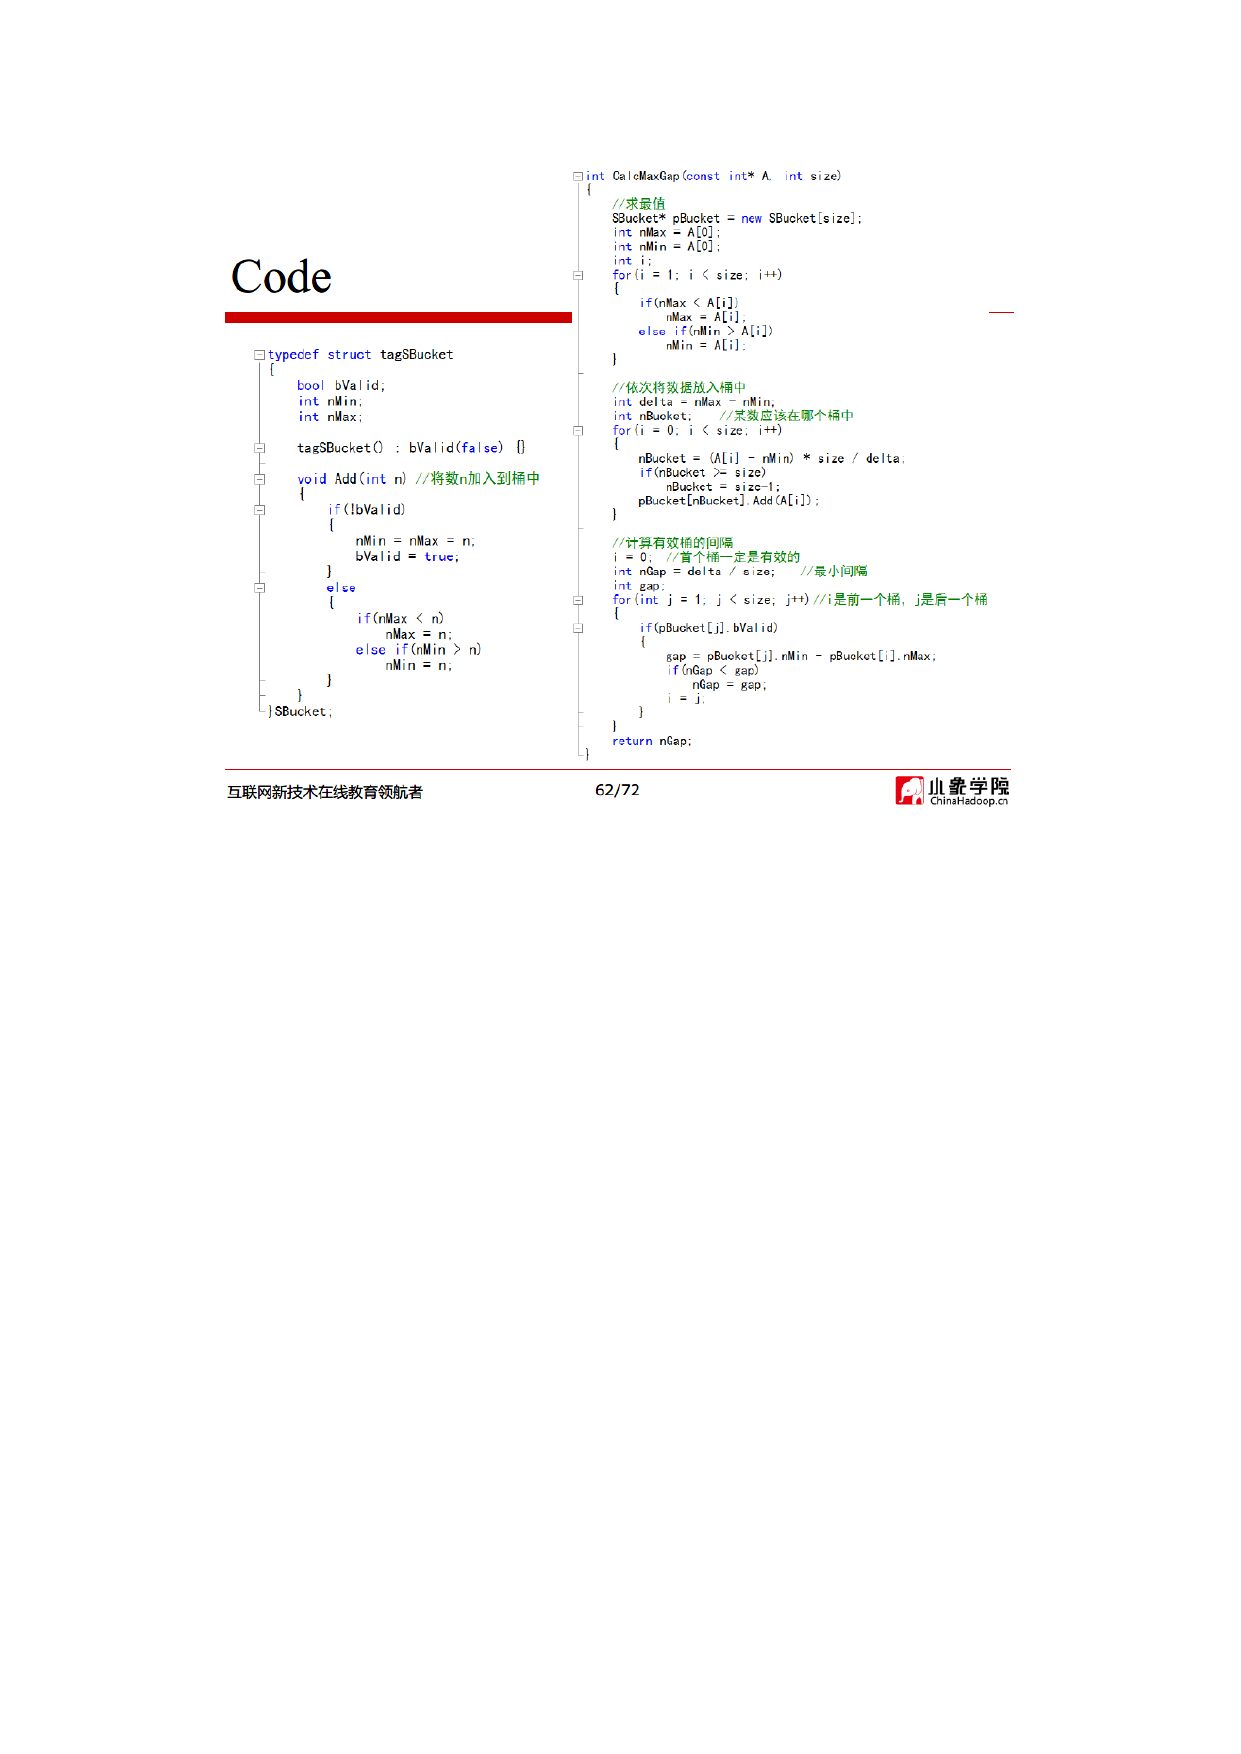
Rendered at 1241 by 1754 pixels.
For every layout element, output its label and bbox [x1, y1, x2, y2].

picture [187, 162, 1053, 812]
